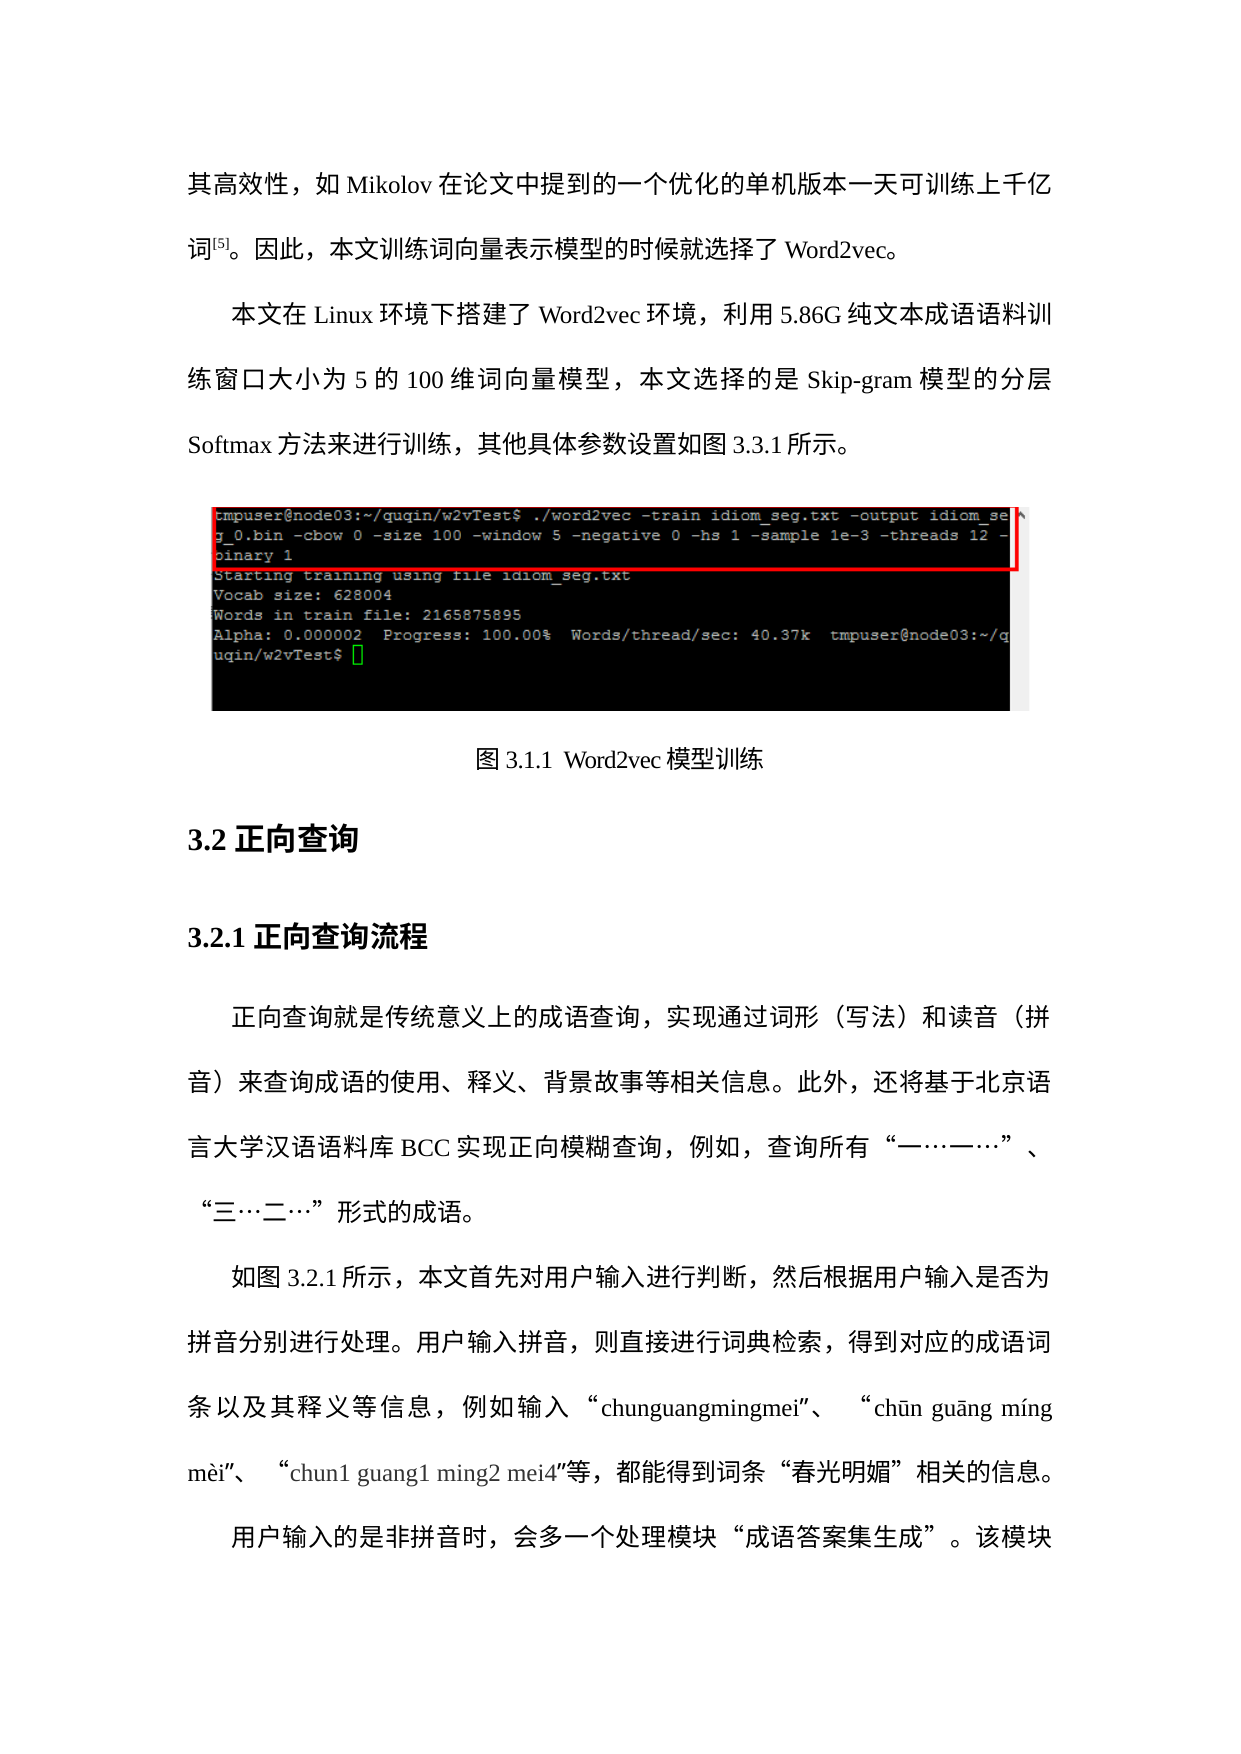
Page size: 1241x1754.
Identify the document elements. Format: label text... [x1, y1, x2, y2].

text 正向查询就是传统意义上的成语查询，实现通过词形（写法）和读音（拼音）来查询成语的使用、释义、背景故事等相关信息。此外，还将基于北京语言大学汉语语料库BCC实现正向模糊查询，例如，查询所有“一…一…”、“三…二…”形式的成语。 [187, 983, 1053, 1243]
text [187, 1503, 1053, 1568]
text 3.2 正向查询 [187, 805, 1053, 870]
text 3.2.1 正向查询流程 [187, 902, 1053, 967]
text 图3.1.1 Word2vec模型训练 [187, 739, 1053, 776]
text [187, 150, 1053, 280]
picture [210, 507, 1030, 711]
text 如图3.2.1所示，本文首先对用户输入进行判断，然后根据用户输入是否为拼音分别进行处理。用户输入拼音，则直接进行词典检索，得到对应的成语词条以及其释义等信息，例如输入“chunguangmingmei”、 “chūn guāng míng mèi”、 “chun1 guang1 ming2 mei4”等，都能得到词条“春光明媚”相关的信息。 [187, 1243, 1053, 1503]
text 本文在Linux环境下搭建了Word2vec环境，利用5.86G纯文本成语语料训练窗口大小为5的100维词向量模型，本文选择的是Skip-gram模型的分层Softmax方法来进行训练，其他具体参数设置如图3.3.1所示。 [187, 280, 1053, 475]
